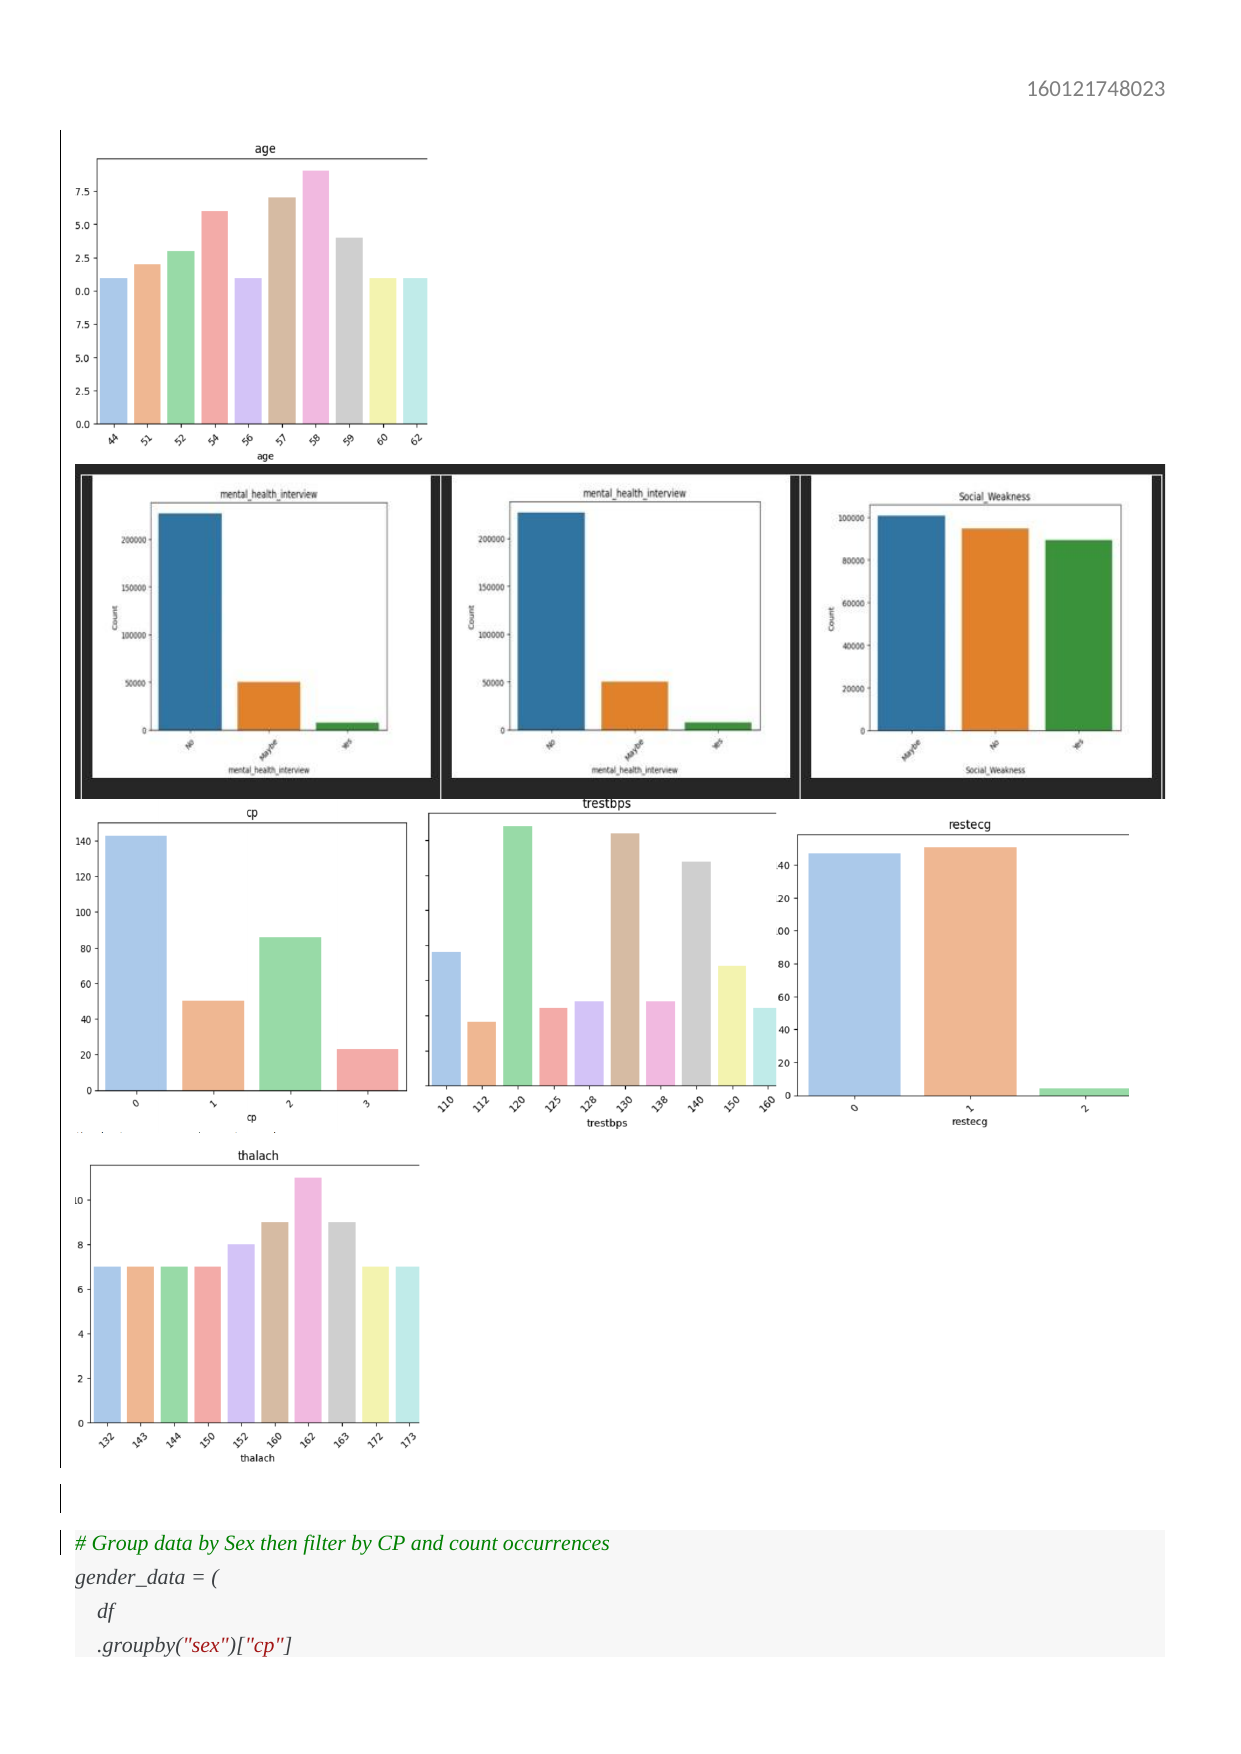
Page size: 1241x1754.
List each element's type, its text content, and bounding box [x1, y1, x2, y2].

text gender_data = ( [75, 1564, 1165, 1589]
text .groupby("sex")["cp"] [75, 1632, 1165, 1657]
text df [75, 1598, 1165, 1623]
picture [75, 129, 1166, 1468]
text # Group data by Sex then filter by CP and count occurrences [75, 1530, 1165, 1555]
